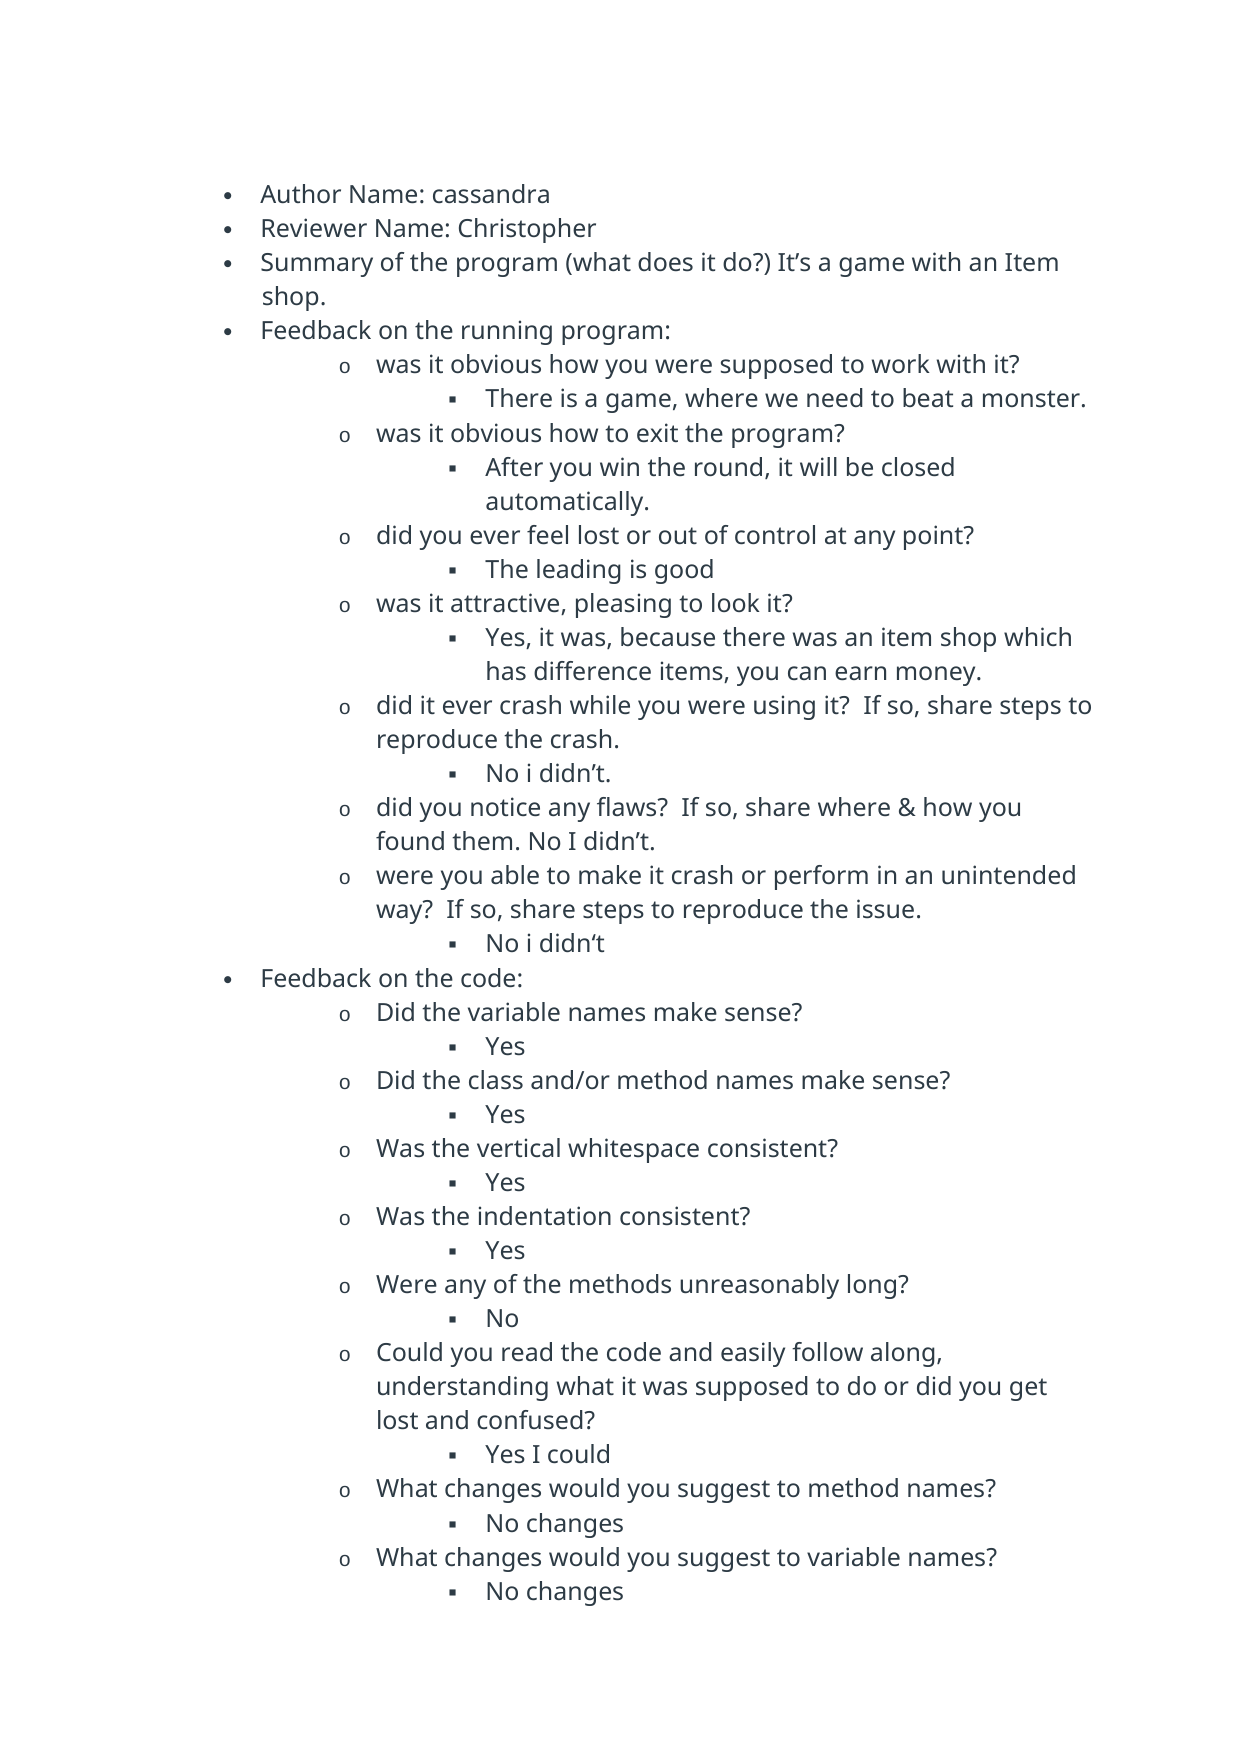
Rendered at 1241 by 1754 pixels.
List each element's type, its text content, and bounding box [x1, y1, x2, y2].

list was it obvious how to exit the program? [338, 415, 1093, 449]
list was it attractive, pleasing to look it? [338, 586, 1093, 619]
list Yes [448, 1096, 1093, 1131]
list Yes [448, 1233, 1093, 1267]
list Feedback on the running program: [224, 313, 1093, 347]
list did you ever feel lost or out of control at any point? [338, 517, 1093, 551]
list did it ever crash while you were using it? If so, share steps to reproduce the crash. [338, 688, 1093, 756]
list The leading is good [448, 551, 1093, 586]
list Could you read the code and easily follow along, understanding what it was supposed to do or did you get lost and confused? [338, 1335, 1093, 1437]
list After you win the round, it will be closed automatically. [448, 449, 1093, 517]
list No i didn’t. [448, 756, 1093, 790]
list Were any of the methods unreasonably long? [338, 1267, 1093, 1301]
list Yes [448, 1028, 1093, 1062]
list What changes would you suggest to method names? [338, 1471, 1093, 1505]
list Was the vertical whitespace consistent? [338, 1131, 1093, 1164]
list Did the variable names make sense? [338, 994, 1093, 1028]
list Did the class and/or method names make sense? [338, 1062, 1093, 1096]
list Feedback on the code: [224, 960, 1093, 994]
list No changes [448, 1573, 1093, 1607]
list Yes, it was, because there was an item shop which has difference items, you can earn money. [448, 619, 1093, 688]
list There is a game, where we need to beat a monster. [448, 381, 1093, 415]
list were you able to make it crash or perform in an unintended way? If so, share steps to reproduce the issue. [338, 858, 1093, 926]
list Summary of the program (what does it do?) It’s a game with an Item shop. [224, 245, 1093, 313]
list No i didn‘t [448, 926, 1093, 960]
list What changes would you suggest to variable names? [338, 1539, 1093, 1573]
list No changes [448, 1505, 1093, 1539]
list Yes I could [448, 1437, 1093, 1471]
list Reviewer Name: Christopher [224, 211, 1093, 245]
list No [448, 1301, 1093, 1335]
list Author Name: cassandra [224, 177, 1093, 211]
list Yes [448, 1164, 1093, 1199]
list did you notice any flaws? If so, share where & how you found them. No I didn’t. [338, 790, 1093, 858]
list was it obvious how you were supposed to work with it? [338, 347, 1093, 381]
list Was the indentation consistent? [338, 1199, 1093, 1233]
